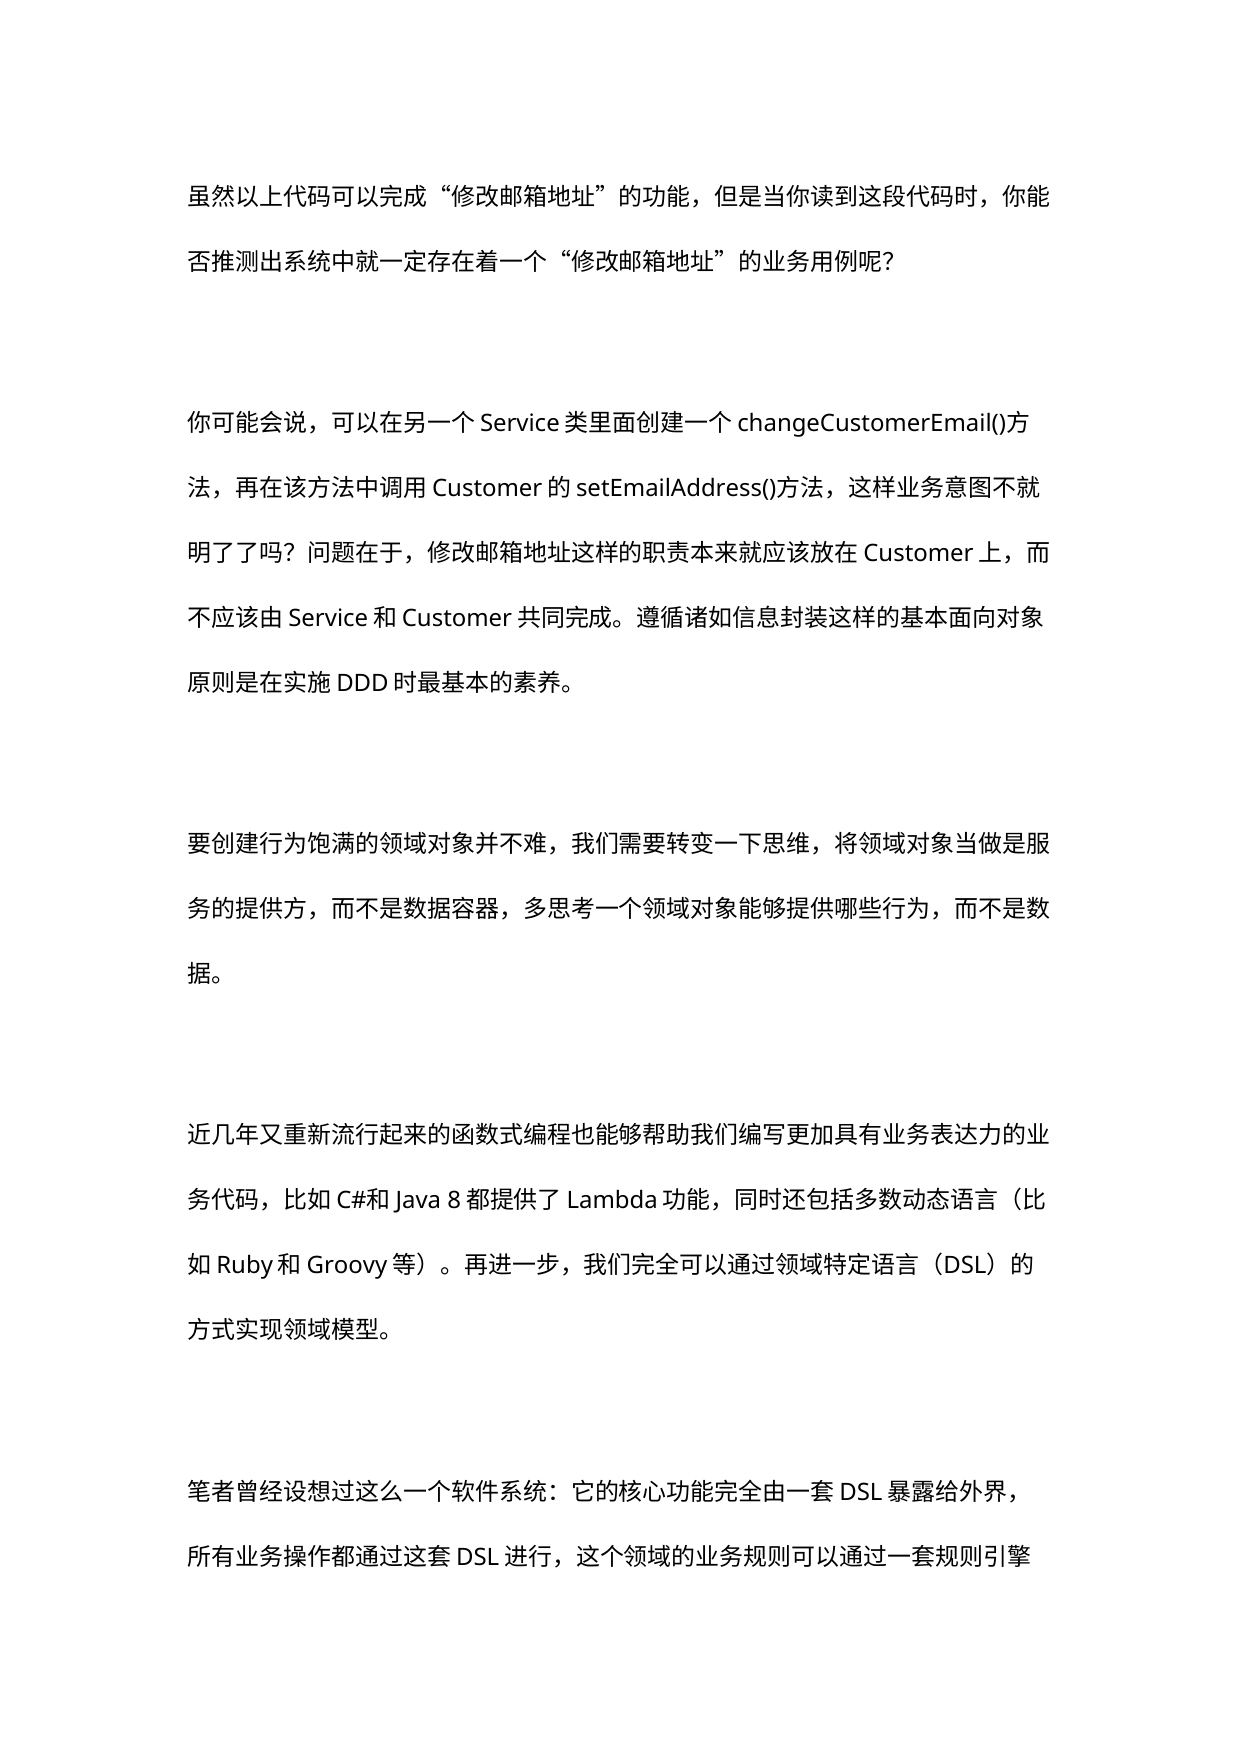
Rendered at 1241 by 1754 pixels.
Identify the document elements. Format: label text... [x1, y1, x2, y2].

text 虽然以上代码可以完成“修改邮箱地址”的功能，但是当你读到这段代码时，你能否推测出系统中就一定存在着一个“修改邮箱地址”的业务用例呢？ [187, 162, 1053, 292]
text 要创建行为饱满的领域对象并不难，我们需要转变一下思维，将领域对象当做是服务的提供方，而不是数据容器，多思考一个领域对象能够提供哪些行为，而不是数据。 [187, 809, 1053, 1004]
text 近几年又重新流行起来的函数式编程也能够帮助我们编写更加具有业务表达力的业务代码，比如C#和Java 8都提供了Lambda功能，同时还包括多数动态语言（比如Ruby和Groovy等）。再进一步，我们完全可以通过领域特定语言（DSL）的方式实现领域模型。 [187, 1101, 1053, 1361]
text 你可能会说，可以在另一个Service类里面创建一个changeCustomerEmail()方法，再在该方法中调用Customer的setEmailAddress()方法，这样业务意图不就明了了吗？问题在于，修改邮箱地址这样的职责本来就应该放在Customer上，而不应该由Service和Customer共同完成。遵循诸如信息封装这样的基本面向对象原则是在实施DDD时最基本的素养。 [187, 388, 1053, 713]
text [187, 1457, 1053, 1587]
